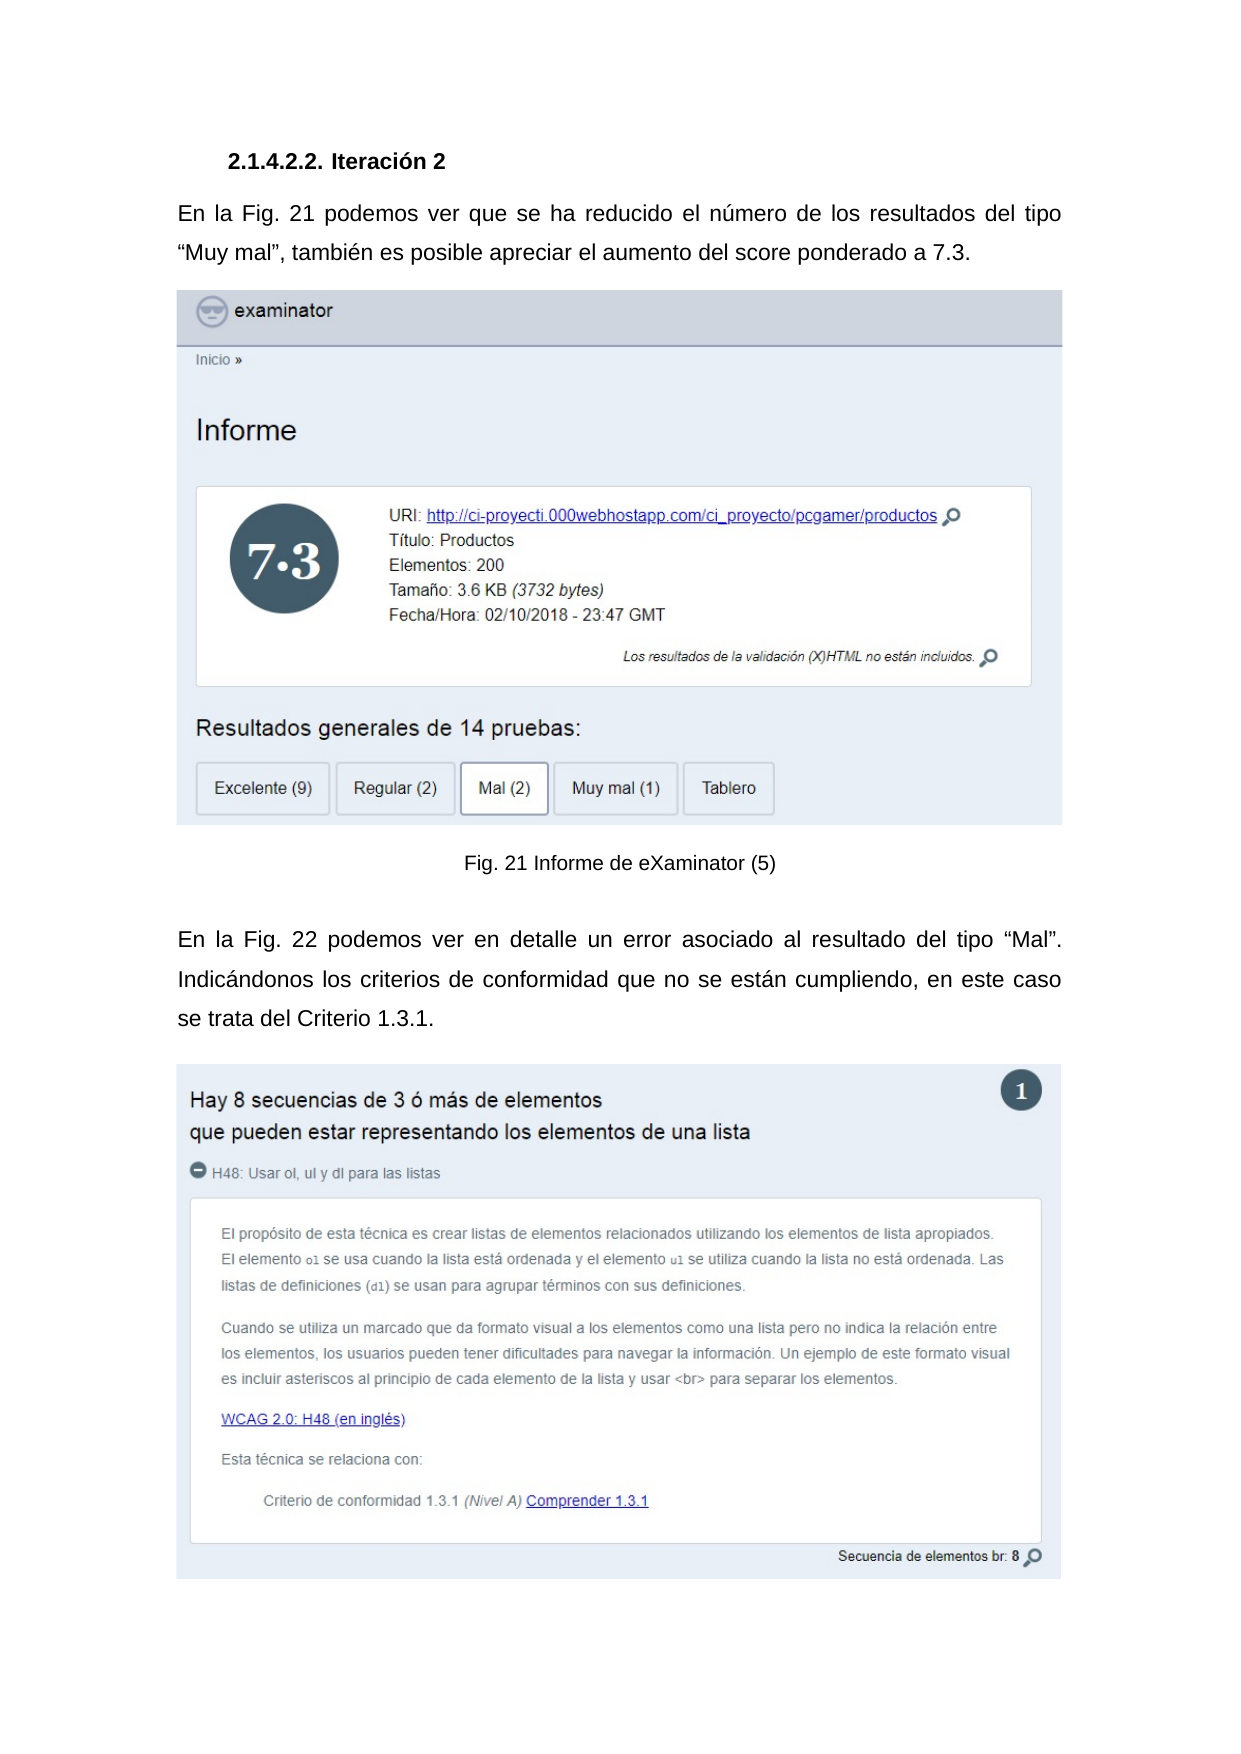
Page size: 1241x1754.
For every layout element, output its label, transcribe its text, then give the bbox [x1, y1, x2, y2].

list Iteración 2 [228, 148, 1063, 174]
text En la Fig. 21 podemos ver que se ha reducido el número de los resultados del tipo “Muy mal”, también es posible apreciar el aumento del score ponderado a 7.3. [177, 200, 1063, 266]
picture [176, 290, 1063, 825]
text Fig. 21 Informe de eXaminator (5) [177, 825, 1063, 874]
picture [176, 1064, 1061, 1579]
text En la Fig. 22 podemos ver en detalle un error asociado al resultado del tipo “Mal”. Indicándonos los criterios de conformidad que no se están cumpliendo, en este caso se trata del Criterio 1.3.1. [177, 926, 1063, 1032]
